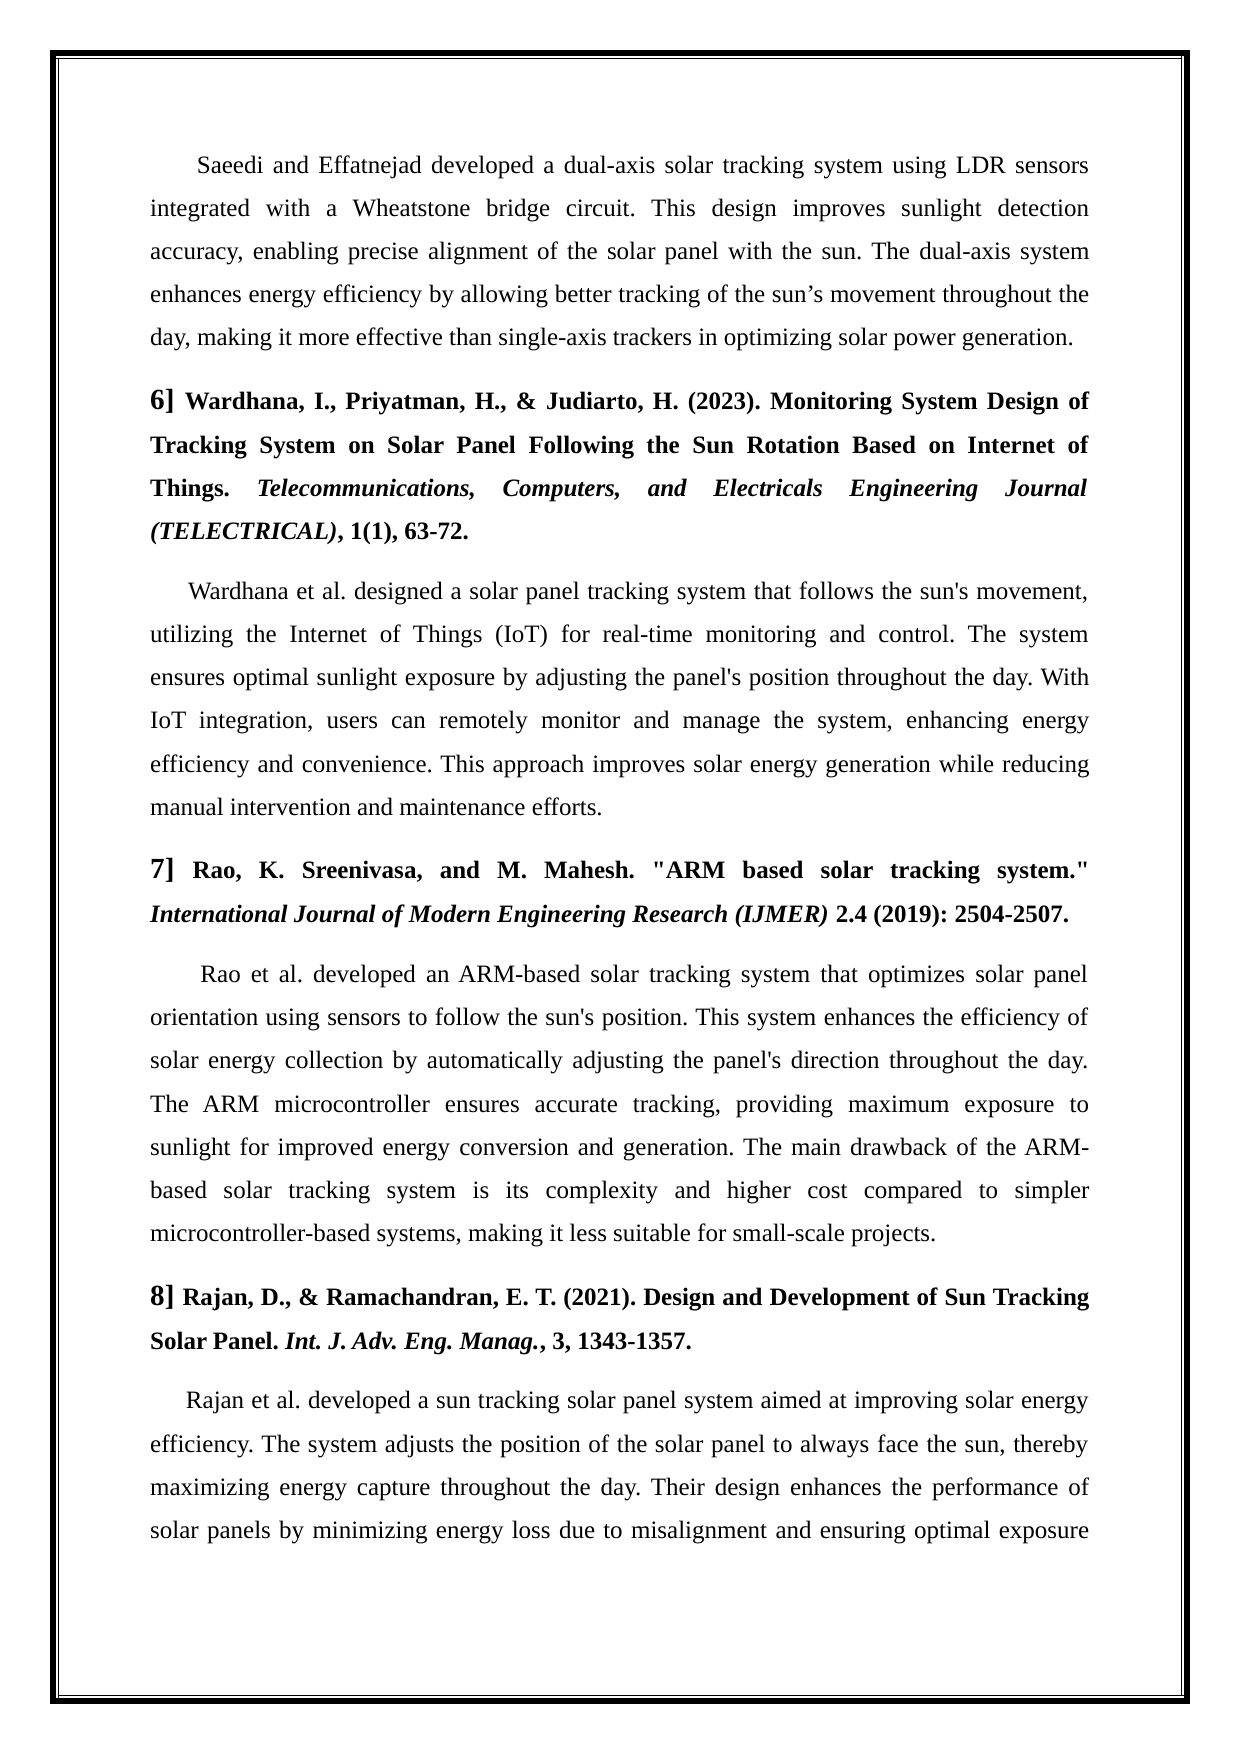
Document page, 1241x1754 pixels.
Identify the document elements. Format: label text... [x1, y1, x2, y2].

text Wardhana et al. designed a solar panel tracking system that follows the sun's movement, utilizing the Internet of Things (IoT) for real-time monitoring and control. The system ensures optimal sunlight exposure by adjusting the panel's position throughout the day. With IoT integration, users can remotely monitor and manage the system, enhancing energy efficiency and convenience. This approach improves solar energy generation while reducing manual intervention and maintenance efforts. [150, 576, 1090, 821]
text Rao et al. developed an ARM-based solar tracking system that optimizes solar panel orientation using sensors to follow the sun's position. This system enhances the efficiency of solar energy collection by automatically adjusting the panel's direction throughout the day. The ARM microcontroller ensures accurate tracking, providing maximum exposure to sunlight for improved energy conversion and generation. The main drawback of the ARM-based solar tracking system is its complexity and higher cost compared to simpler microcontroller-based systems, making it less suitable for small-scale projects. [150, 959, 1090, 1247]
text 7] Rao, K. Sreenivasa, and M. Mahesh. "ARM based solar tracking system." International Journal of Modern Engineering Research (IJMER) 2.4 (2019): 2504-2507. [150, 852, 1090, 928]
text Saeedi and Effatnejad developed a dual-axis solar tracking system using LDR sensors integrated with a Wheatstone bridge circuit. This design improves sunlight detection accuracy, enabling precise alignment of the solar panel with the sun. The dual-axis system enhances energy efficiency by allowing better tracking of the sun’s movement throughout the day, making it more effective than single-axis trackers in optimizing solar power generation. [150, 150, 1090, 351]
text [150, 1386, 1090, 1544]
text 6] Wardhana, I., Priyatman, H., & Judiarto, H. (2023). Monitoring System Design of Tracking System on Solar Panel Following the Sun Rotation Based on Internet of Things. Telecommunications, Computers, and Electricals Engineering Journal (TELECTRICAL), 1(1), 63-72. [150, 382, 1090, 545]
text 8] Rajan, D., & Ramachandran, E. T. (2021). Design and Development of Sun Tracking Solar Panel. Int. J. Adv. Eng. Manag., 3, 1343-1357. [150, 1278, 1090, 1354]
